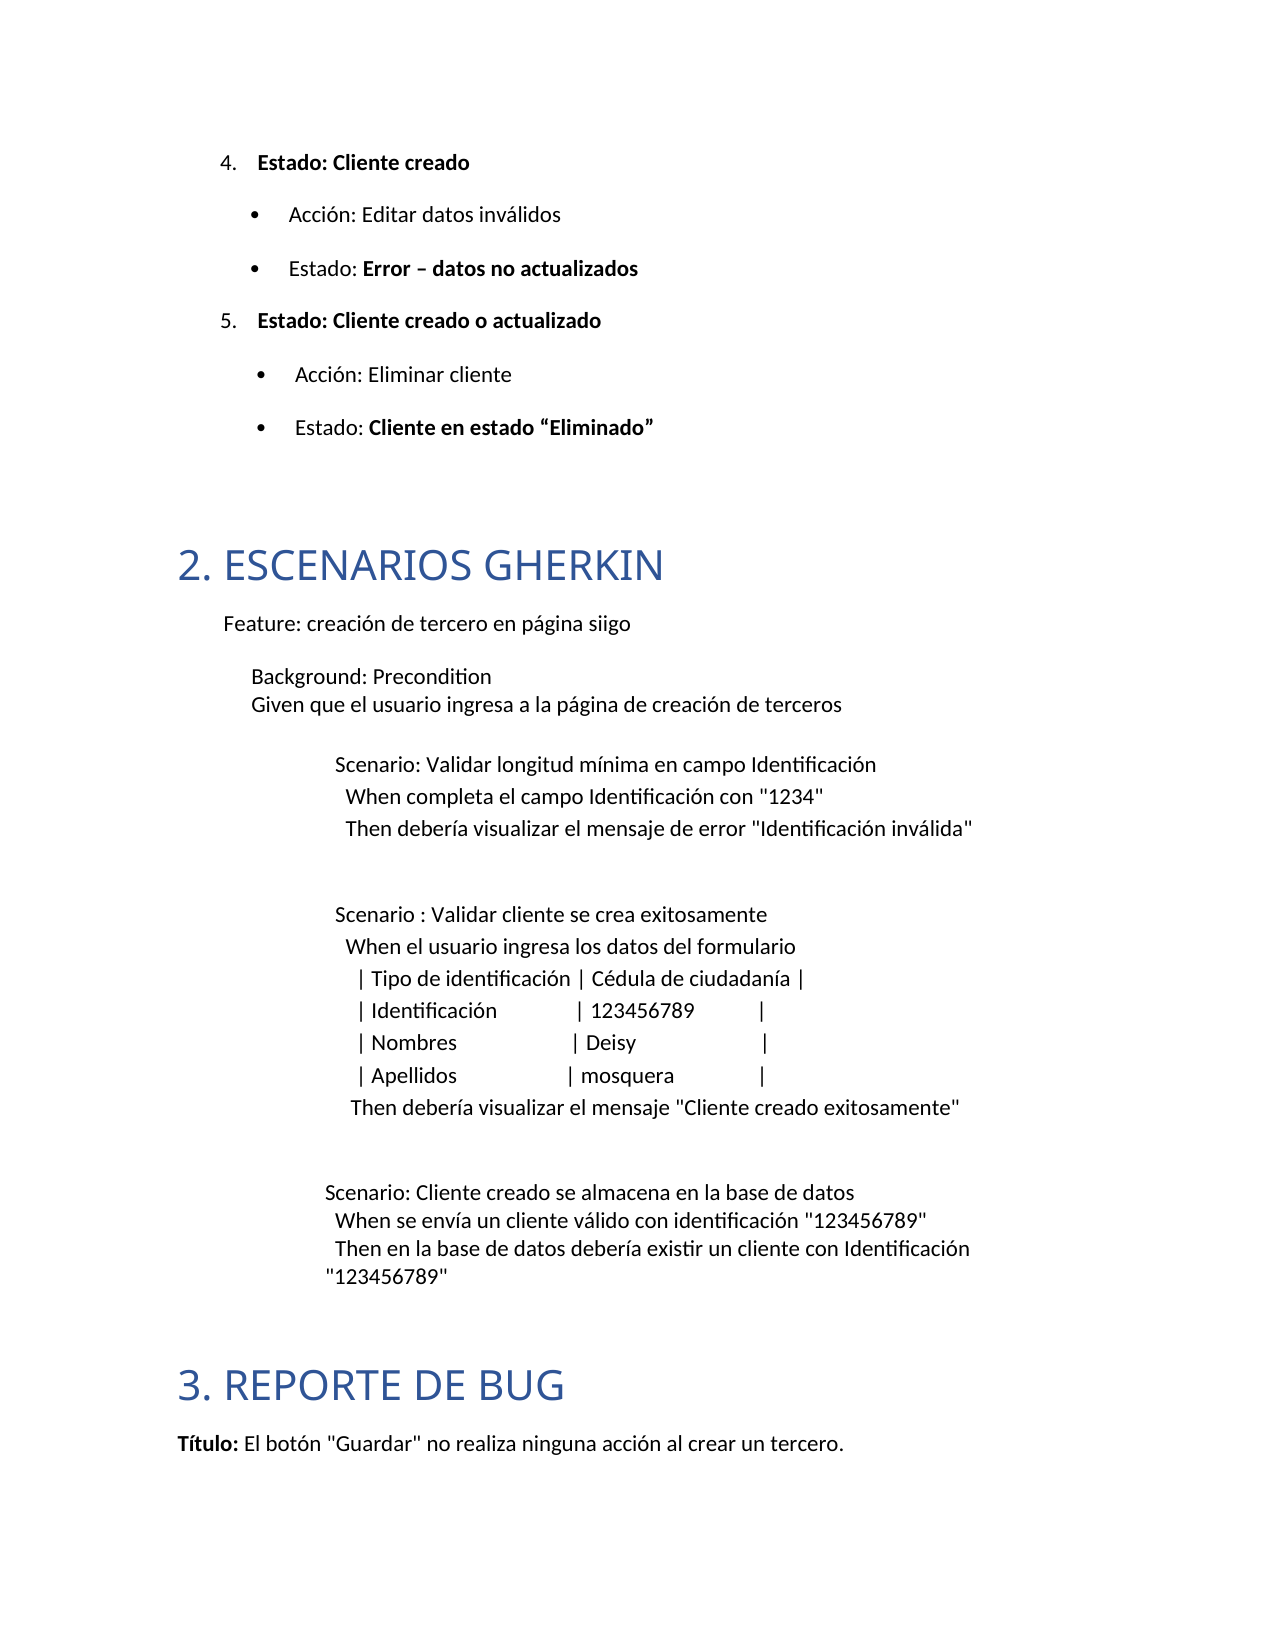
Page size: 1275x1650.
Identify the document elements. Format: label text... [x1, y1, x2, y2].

list Estado: Cliente creado o actualizado [220, 307, 1098, 335]
text When se envía un cliente válido con identificación "123456789" [325, 1206, 1098, 1234]
text Given que el usuario ingresa a la página de creación de terceros [251, 690, 1098, 718]
text Background: Precondition [251, 662, 1098, 690]
text Scenario: Cliente creado se almacena en la base de datos [325, 1178, 1098, 1206]
list Acción: Eliminar cliente [257, 360, 1098, 388]
subtitle 3. REPORTE DE BUG [177, 1356, 1098, 1412]
list Estado: Cliente creado [220, 148, 1098, 176]
text Scenario : Validar cliente se crea exitosamente When el usuario ingresa los datos del formulario | Tipo de identificación | Cédula de ciudadanía | | Identificación | 123456789 | | Nombres | Deisy | | Apellidos | mosquera | Then debería visualizar el mensaje "Cliente creado exitosamente" [325, 900, 1098, 1153]
list Estado: Cliente en estado “Eliminado” [257, 413, 1098, 441]
text Feature: creación de tercero en página siigo [177, 609, 1098, 637]
list Acción: Editar datos inválidos [251, 201, 1098, 229]
text Scenario: Validar longitud mínima en campo Identificación When completa el campo Identificación con "1234" Then debería visualizar el mensaje de error "Identificación inválida" [325, 718, 1098, 875]
text Título: El botón "Guardar" no realiza ninguna acción al crear un tercero. [177, 1429, 1098, 1457]
list Estado: Error – datos no actualizados [251, 254, 1098, 282]
text Then en la base de datos debería existir un cliente con Identificación "123456789" [325, 1234, 1098, 1290]
subtitle 2. ESCENARIOS GHERKIN [177, 535, 1098, 592]
